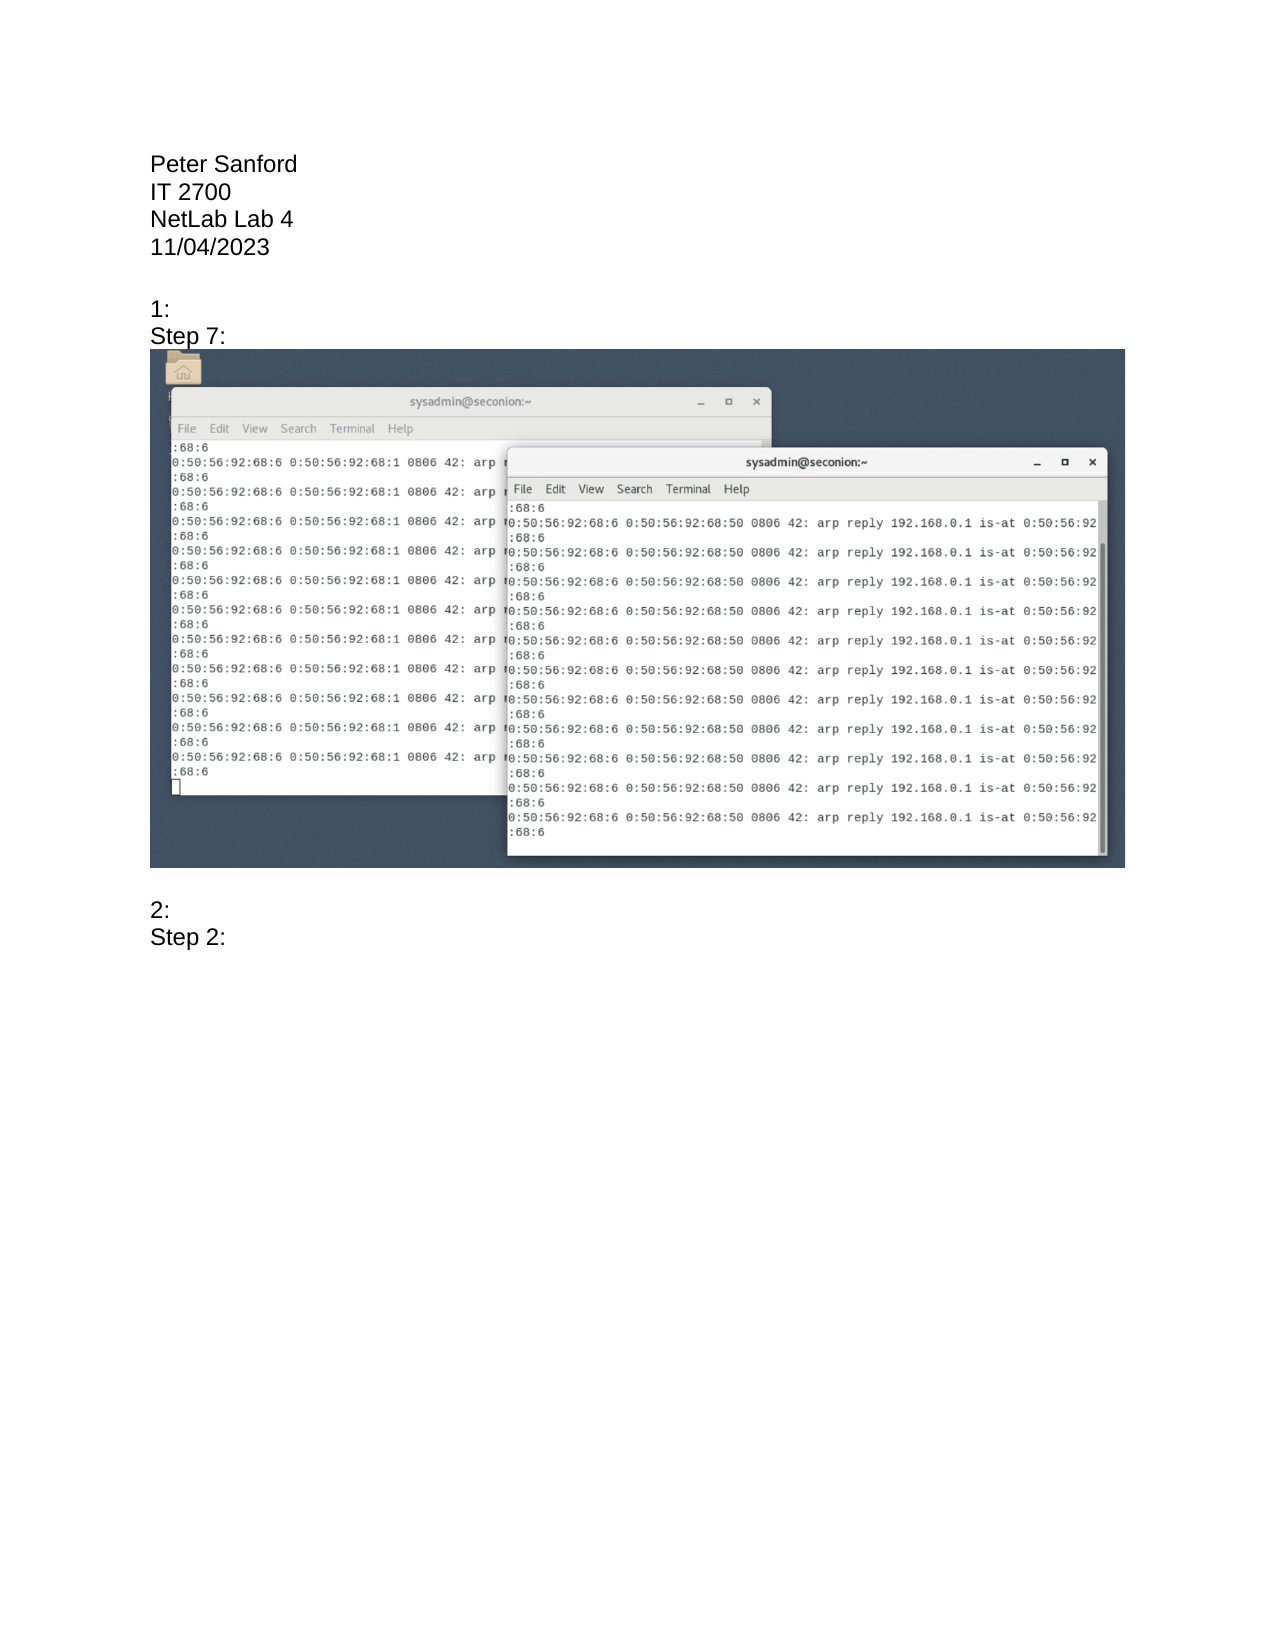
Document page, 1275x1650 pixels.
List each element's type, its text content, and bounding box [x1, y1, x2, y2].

text Step 7: [150, 322, 1125, 349]
text 1: [150, 260, 1125, 322]
picture [150, 349, 1125, 868]
text IT 2700 NetLab Lab 4 11/04/2023 [150, 178, 1125, 260]
text Peter Sanford [150, 150, 1125, 178]
text Step 2: [150, 923, 1125, 951]
text 2: [150, 896, 1125, 923]
